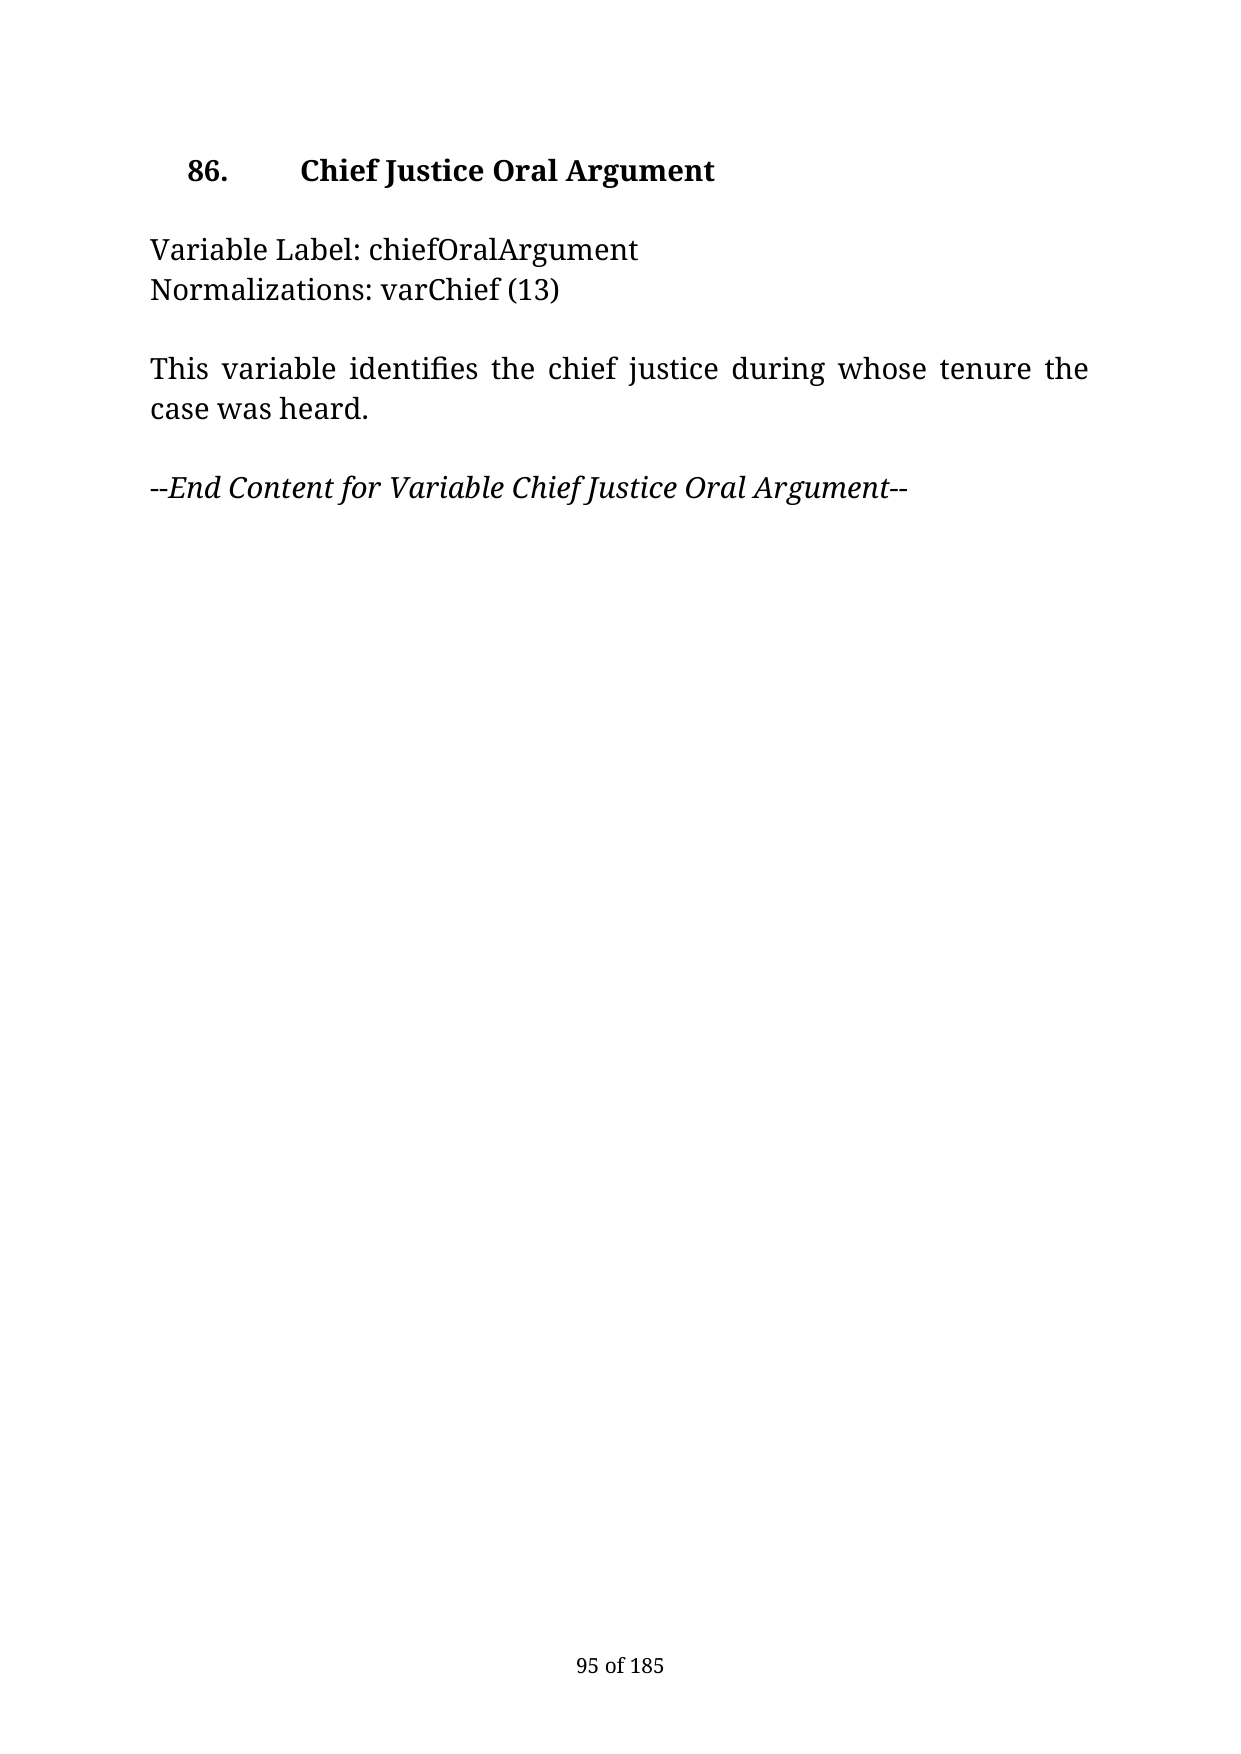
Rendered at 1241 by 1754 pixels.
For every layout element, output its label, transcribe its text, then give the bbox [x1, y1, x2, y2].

text --End Content for Variable Chief Justice Oral Argument-- [150, 467, 1090, 507]
text Chief Justice Oral Argument [187, 150, 1090, 190]
text Variable Label: chiefOralArgument [150, 229, 1090, 269]
text Normalizations: varChief (13) [150, 269, 1090, 309]
text This variable identifies the chief justice during whose tenure the case was heard. [150, 348, 1090, 428]
